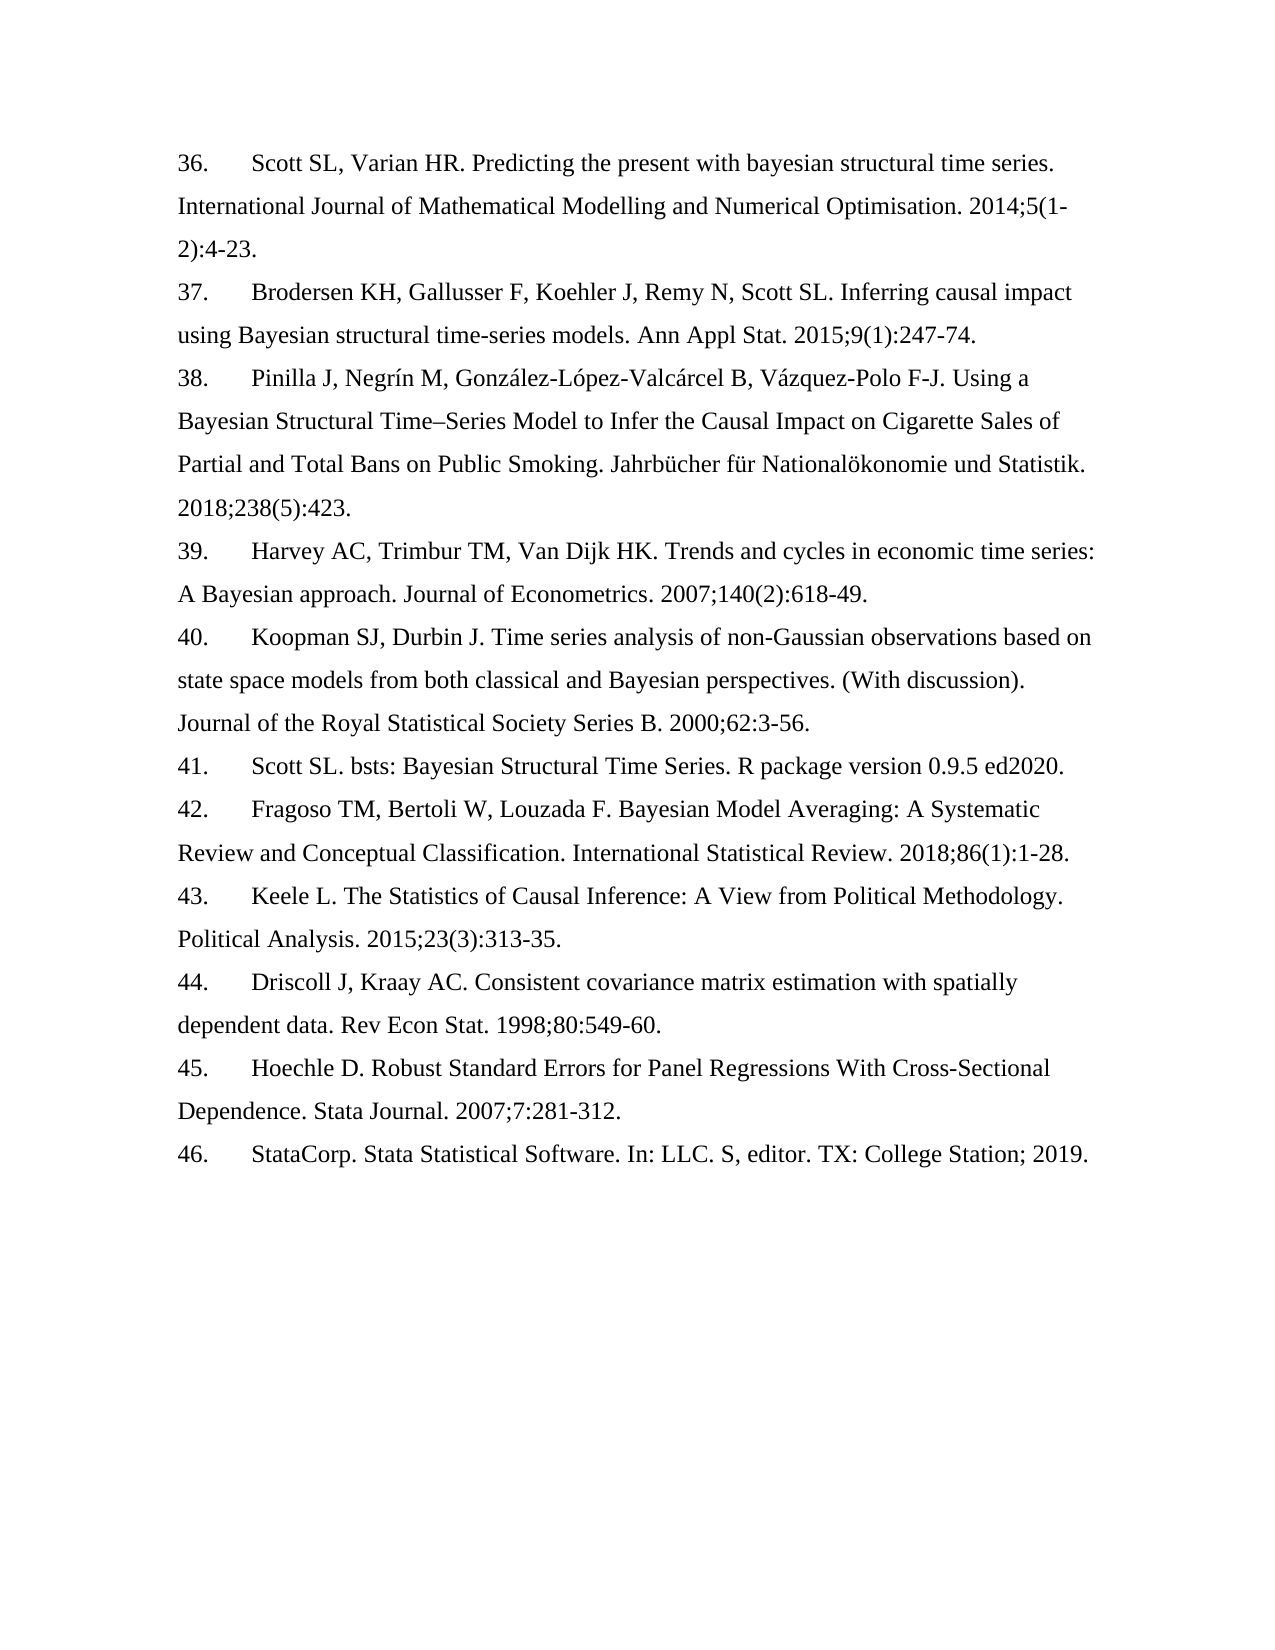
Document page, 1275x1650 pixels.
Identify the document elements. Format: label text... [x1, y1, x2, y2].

text 41. Scott SL. bsts: Bayesian Structural Time Series. R package version 0.9.5 ed2020. [177, 751, 1098, 780]
text 39. Harvey AC, Trimbur TM, Van Dijk HK. Trends and cycles in economic time series: A Bayesian approach. Journal of Econometrics. 2007;140(2):618-49. [177, 536, 1098, 608]
text 37. Brodersen KH, Gallusser F, Koehler J, Remy N, Scott SL. Inferring causal impact using Bayesian structural time-series models. Ann Appl Stat. 2015;9(1):247-74. [177, 277, 1098, 349]
text 44. Driscoll J, Kraay AC. Consistent covariance matrix estimation with spatially dependent data. Rev Econ Stat. 1998;80:549-60. [177, 967, 1098, 1039]
text 43. Keele L. The Statistics of Causal Inference: A View from Political Methodology. Political Analysis. 2015;23(3):313-35. [177, 881, 1098, 953]
text 40. Koopman SJ, Durbin J. Time series analysis of non-Gaussian observations based on state space models from both classical and Bayesian perspectives. (With discussion). Journal of the Royal Statistical Society Series B. 2000;62:3-56. [177, 622, 1098, 737]
text 46. StataCorp. Stata Statistical Software. In: LLC. S, editor. TX: College Station; 2019. [177, 1139, 1098, 1168]
text 42. Fragoso TM, Bertoli W, Louzada F. Bayesian Model Averaging: A Systematic Review and Conceptual Classification. International Statistical Review. 2018;86(1):1-28. [177, 794, 1098, 866]
text 38. Pinilla J, Negrín M, González-López-Valcárcel B, Vázquez-Polo F-J. Using a Bayesian Structural Time–Series Model to Infer the Causal Impact on Cigarette Sales of Partial and Total Bans on Public Smoking. Jahrbücher für Nationalökonomie und Statistik. 2018;238(5):423. [177, 363, 1098, 521]
text 45. Hoechle D. Robust Standard Errors for Panel Regressions With Cross-Sectional Dependence. Stata Journal. 2007;7:281-312. [177, 1053, 1098, 1125]
text 36. Scott SL, Varian HR. Predicting the present with bayesian structural time series. International Journal of Mathematical Modelling and Numerical Optimisation. 2014;5(1-2):4-23. [177, 148, 1098, 263]
